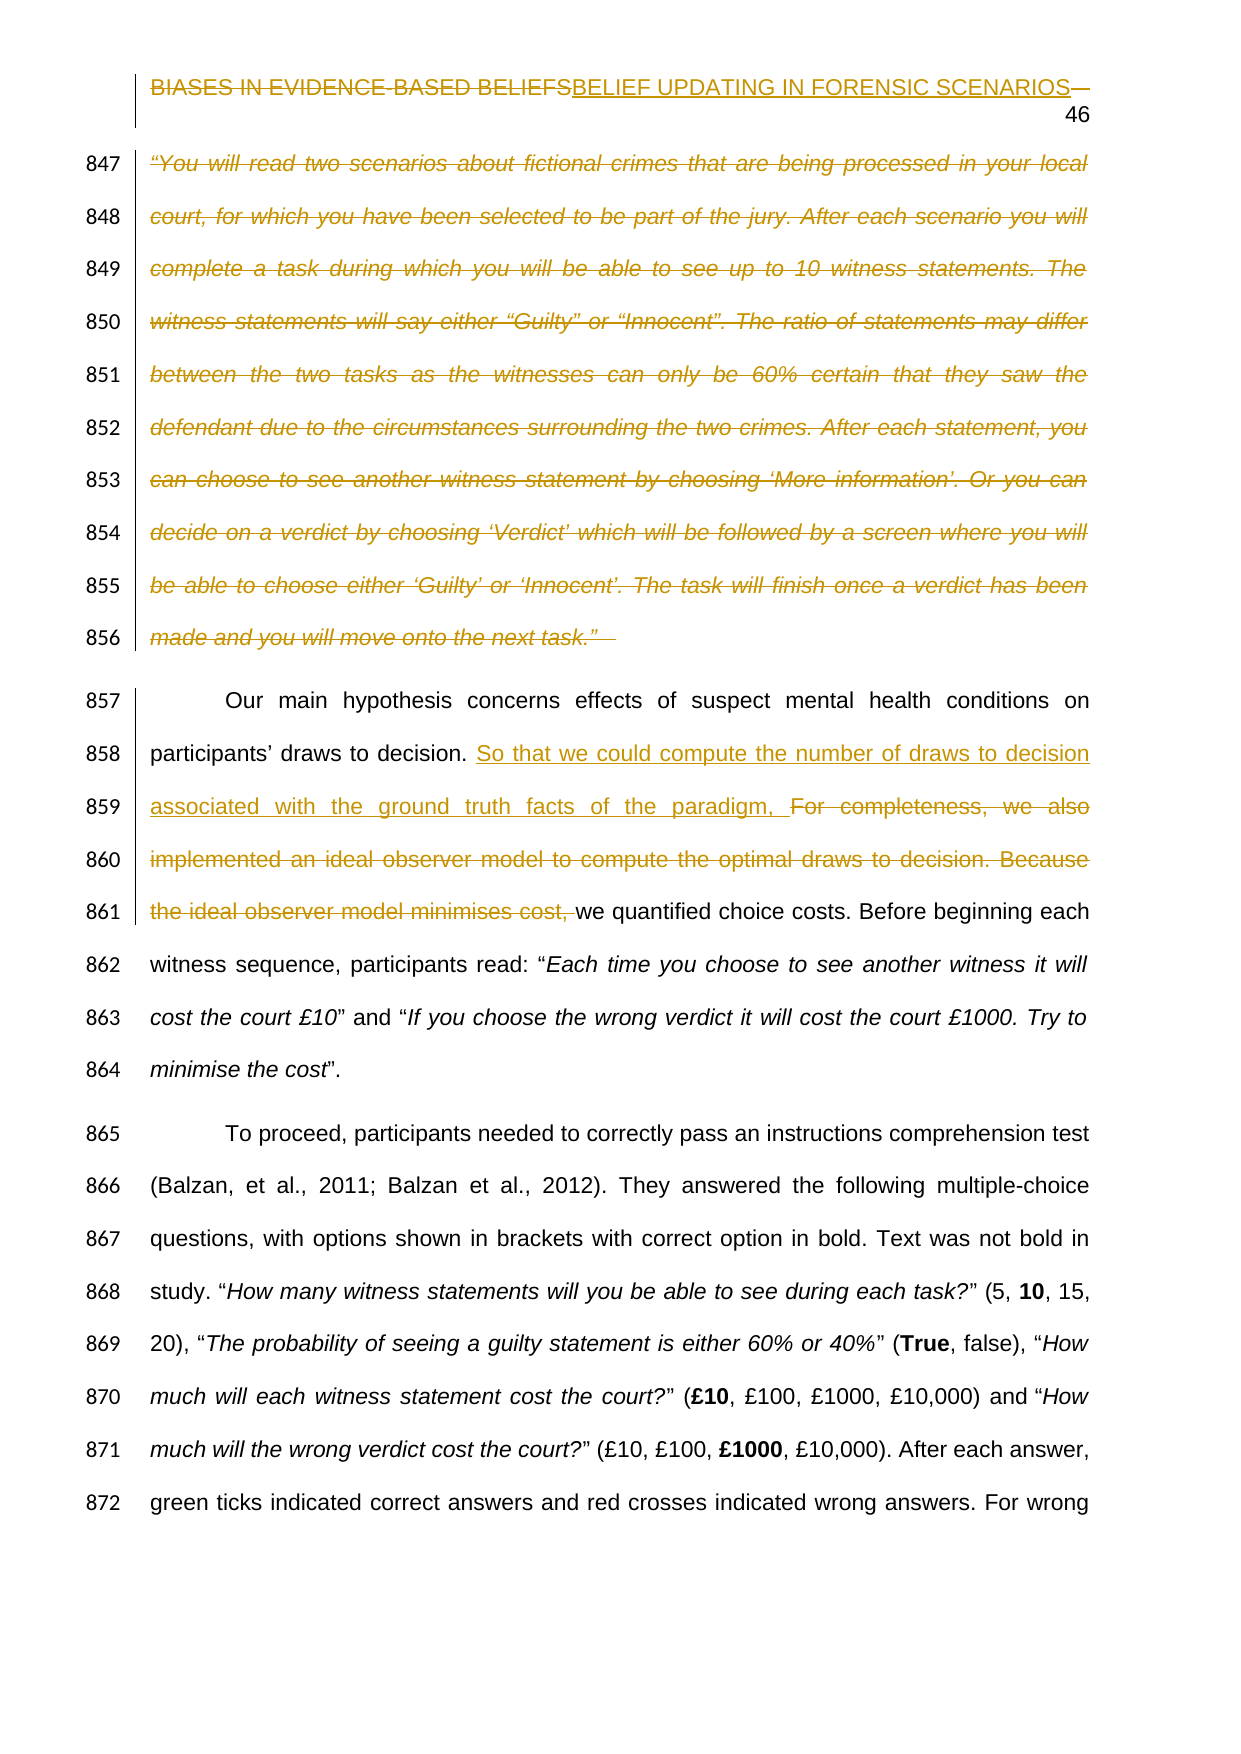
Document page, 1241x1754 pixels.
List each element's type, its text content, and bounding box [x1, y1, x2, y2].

text Our main hypothesis concerns effects of suspect mental health conditions on participants’ draws to decision. we quantified choice costs. Before beginning each witness sequence, participants read: “Each time you choose to see another witness it will cost the court £10” and “If you choose the wrong verdict it will cost the court £1000. Try to minimise the cost”. [150, 861, 1090, 1083]
text Our main hypothesis concerns effects of suspect mental health conditions on participants’ draws to decision. we quantified choice costs. Before beginning each witness sequence, participants read: “Each time you choose to see another witness it will cost the court £10” and “If you choose the wrong verdict it will cost the court £1000. Try to minimise the cost”. [150, 687, 1090, 860]
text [150, 1119, 1090, 1515]
